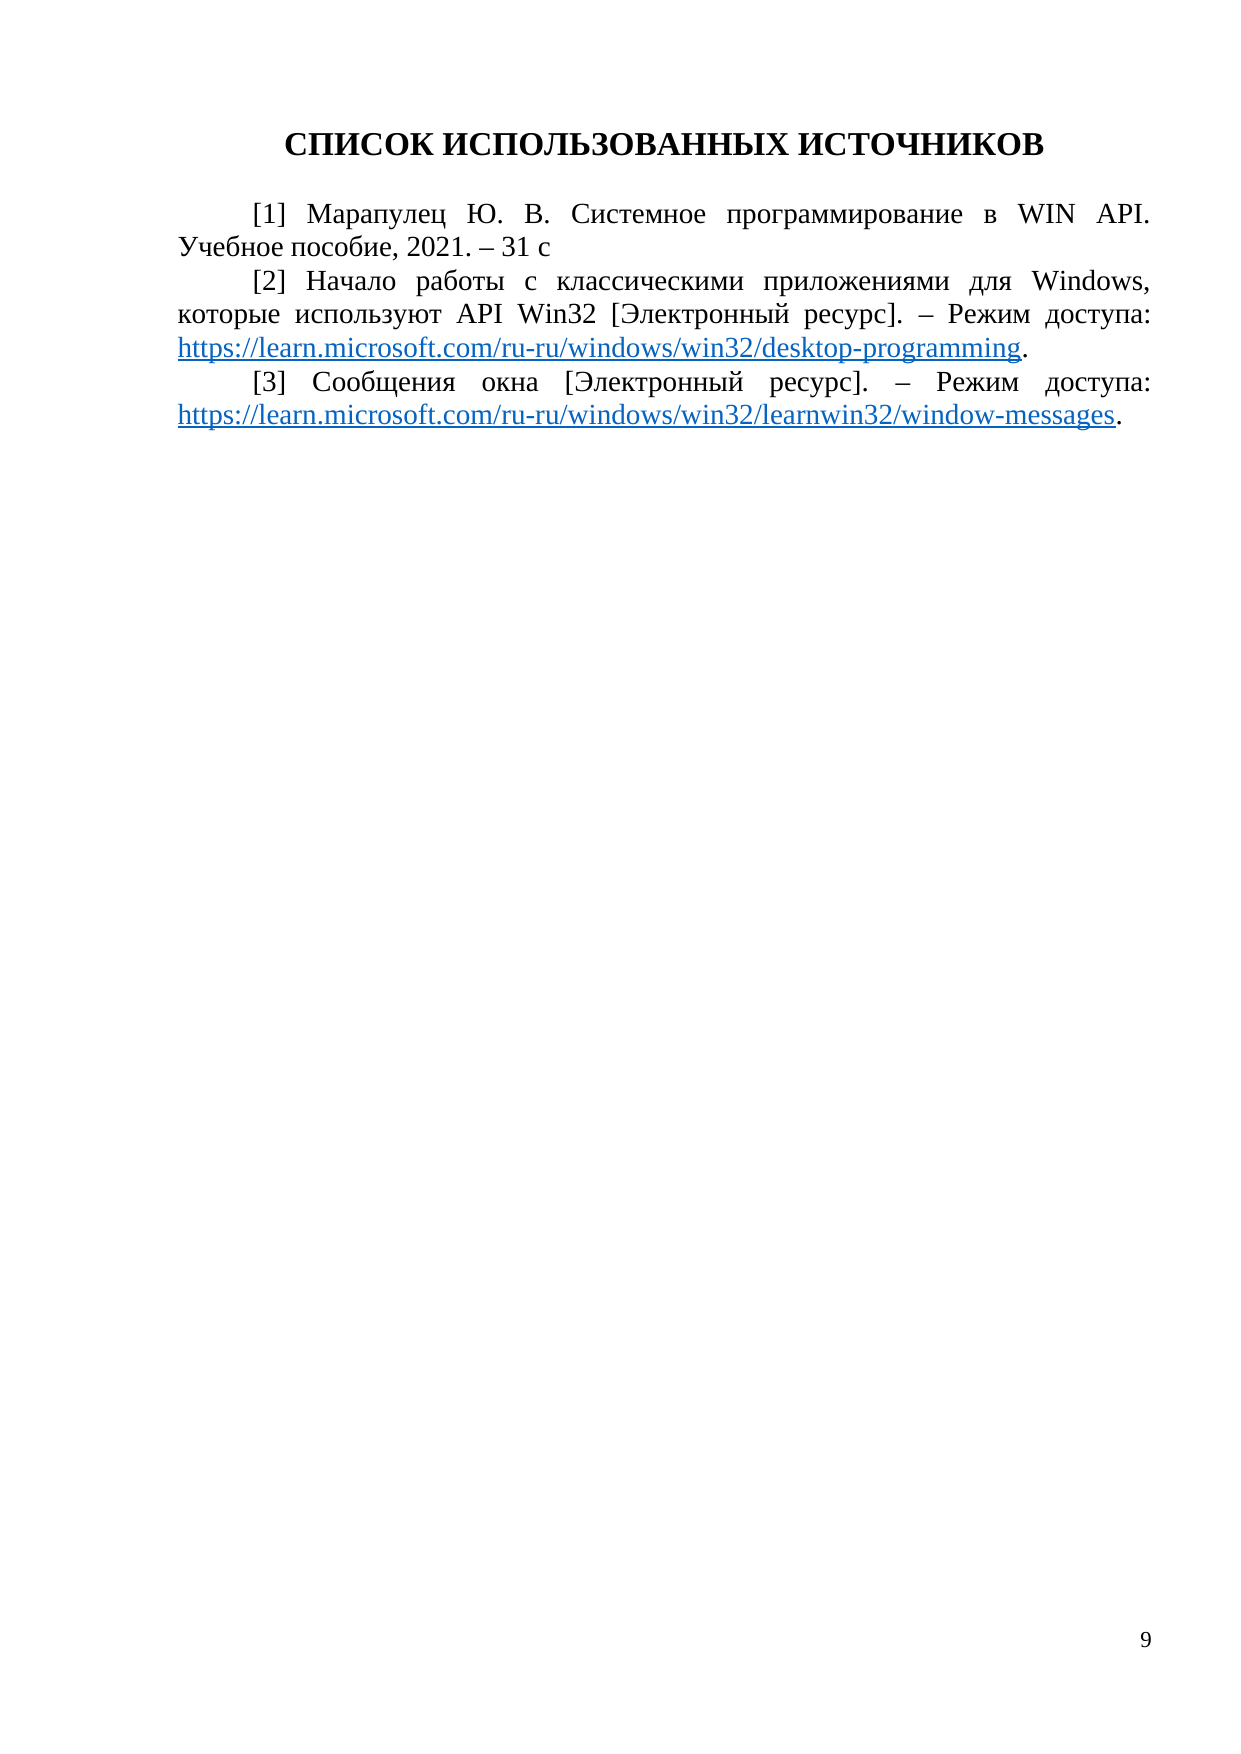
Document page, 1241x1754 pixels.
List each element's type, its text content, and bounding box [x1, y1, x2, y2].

text [1] Марапулец Ю. В. Системное программирование в WIN API. Учебное пособие, 2021. – 31 с [177, 196, 1152, 263]
text [3] Сообщения окна [Электронный ресурс]. – Режим доступа: https://learn.microsoft.com/ru-ru/windows/win32/learnwin32/window-messages. [177, 364, 1152, 431]
text [2] Начало работы с классическими приложениями для Windows, которые используют API Win32 [Электронный ресурс]. – Режим доступа: https://learn.microsoft.com/ru-ru/windows/win32/desktop-programming. [177, 263, 1152, 364]
subtitle СПИСОК ИСПОЛЬЗОВАННЫХ ИСТОЧНИКОВ [177, 124, 1151, 162]
